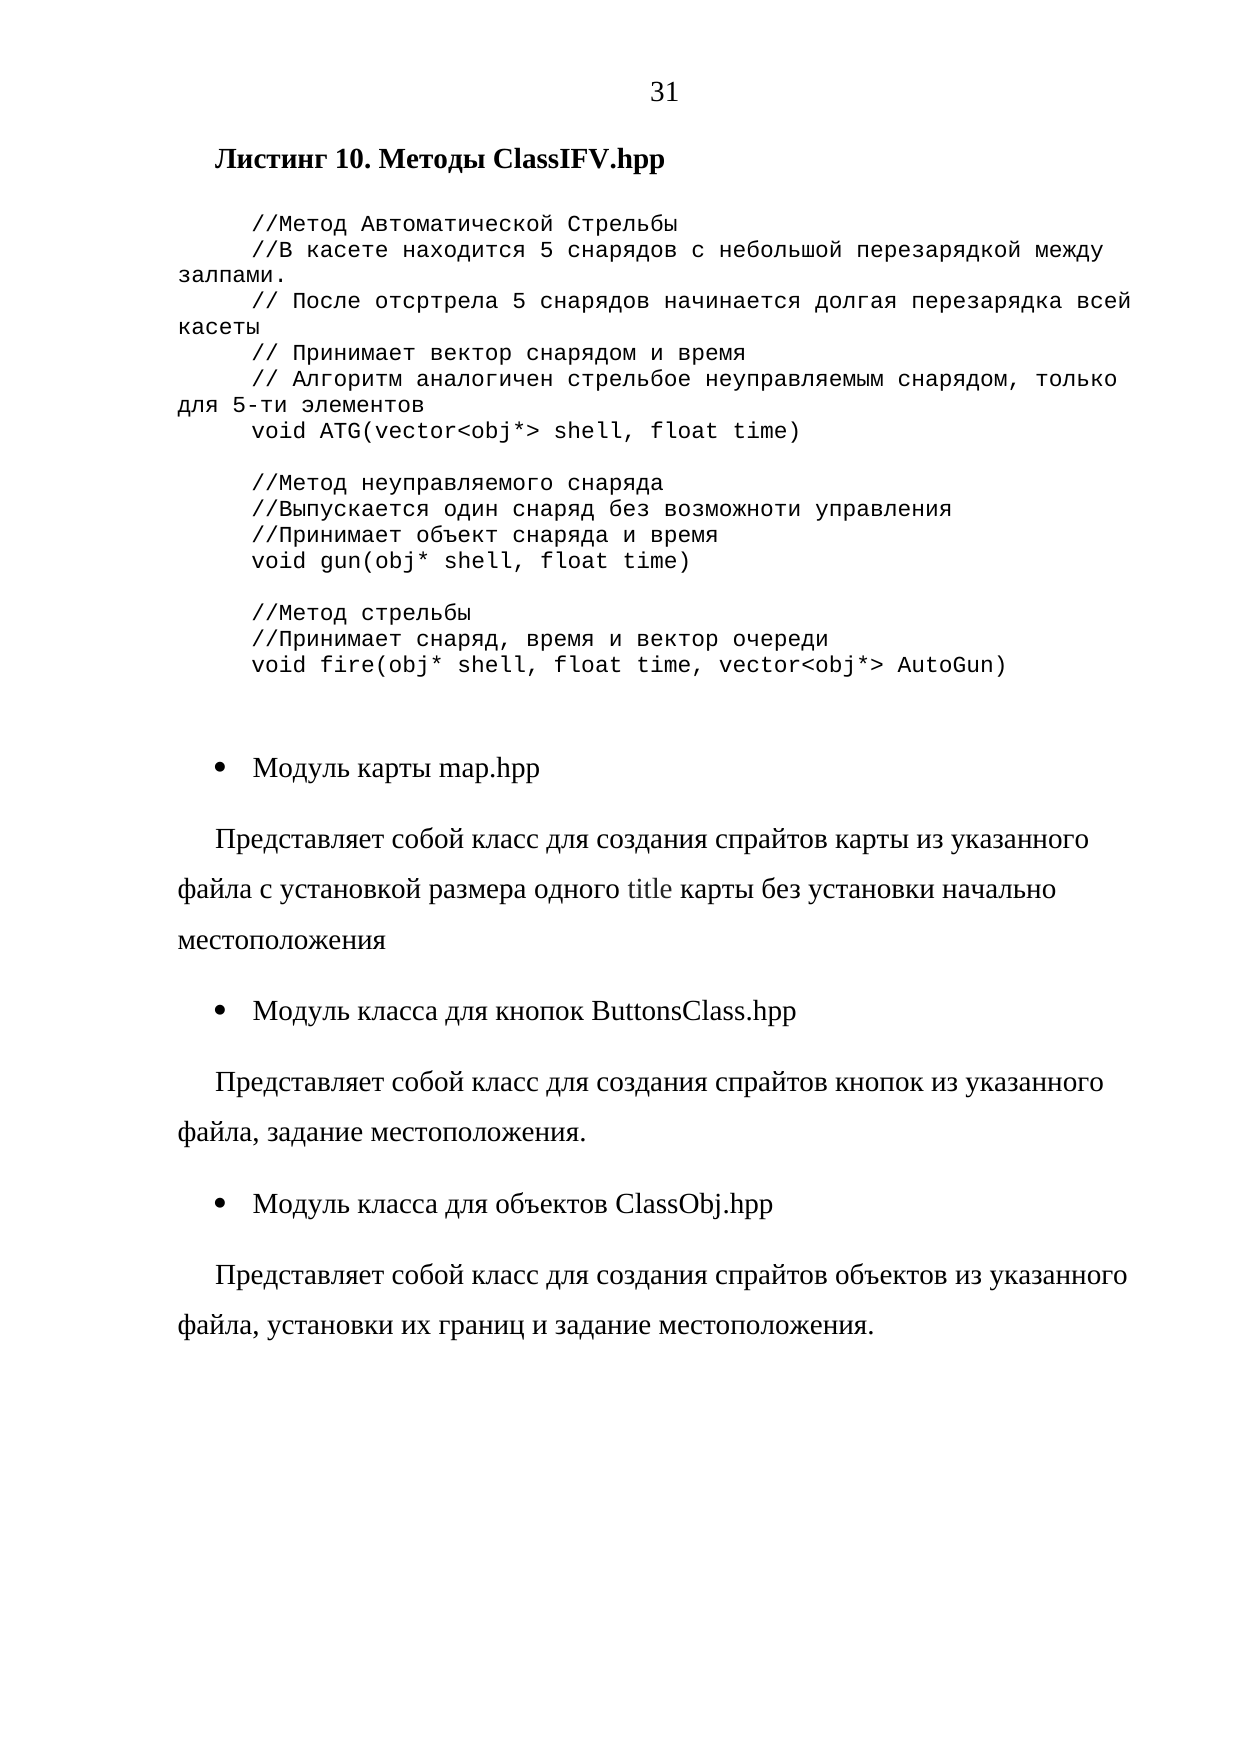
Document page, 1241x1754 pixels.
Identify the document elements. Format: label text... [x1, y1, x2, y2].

text //Метод неуправляемого снаряда [177, 471, 1152, 497]
text //Метод стрельбы [177, 601, 1152, 627]
list Модуль класса для кнопок ButtonsClass.hpp [215, 993, 1152, 1027]
text //Принимает снаряд, время и вектор очереди [177, 627, 1152, 653]
text // После отсртрела 5 снарядов начинается долгая перезарядка всей касеты [177, 290, 1152, 342]
text //Выпускается один снаряд без возможноти управления [177, 497, 1152, 523]
text //Принимает объект снаряда и время [177, 523, 1152, 549]
text void gun(obj* shell, float time) [177, 549, 1152, 575]
text Представляет собой класс для создания спрайтов карты из указанного файла с установкой размера одного title карты без установки начально местоположения [177, 821, 1152, 955]
text void fire(obj* shell, float time, vector<obj*> AutoGun) [177, 653, 1152, 679]
list Модуль карты map.hpp [215, 750, 1152, 784]
text Листинг 10. Методы ClassIFV.hpp [177, 141, 1152, 174]
text // Алгоритм аналогичен стрельбое неуправляемым снарядом, только для 5-ти элементов [177, 368, 1152, 419]
text Представляет собой класс для создания спрайтов кнопок из указанного файла, задание местоположения. [177, 1064, 1152, 1148]
text // Принимает вектор снарядом и время [177, 342, 1152, 368]
text Представляет собой класс для создания спрайтов объектов из указанного файла, установки их границ и задание местоположения. [177, 1257, 1152, 1341]
text //В касете находится 5 снарядов с небольшой перезарядкой между залпами. [177, 238, 1152, 290]
text //Метод Автоматической Стрельбы [177, 212, 1152, 238]
list Модуль класса для объектов ClassObj.hpp [215, 1186, 1152, 1219]
text void ATG(vector<obj*> shell, float time) [177, 419, 1152, 445]
